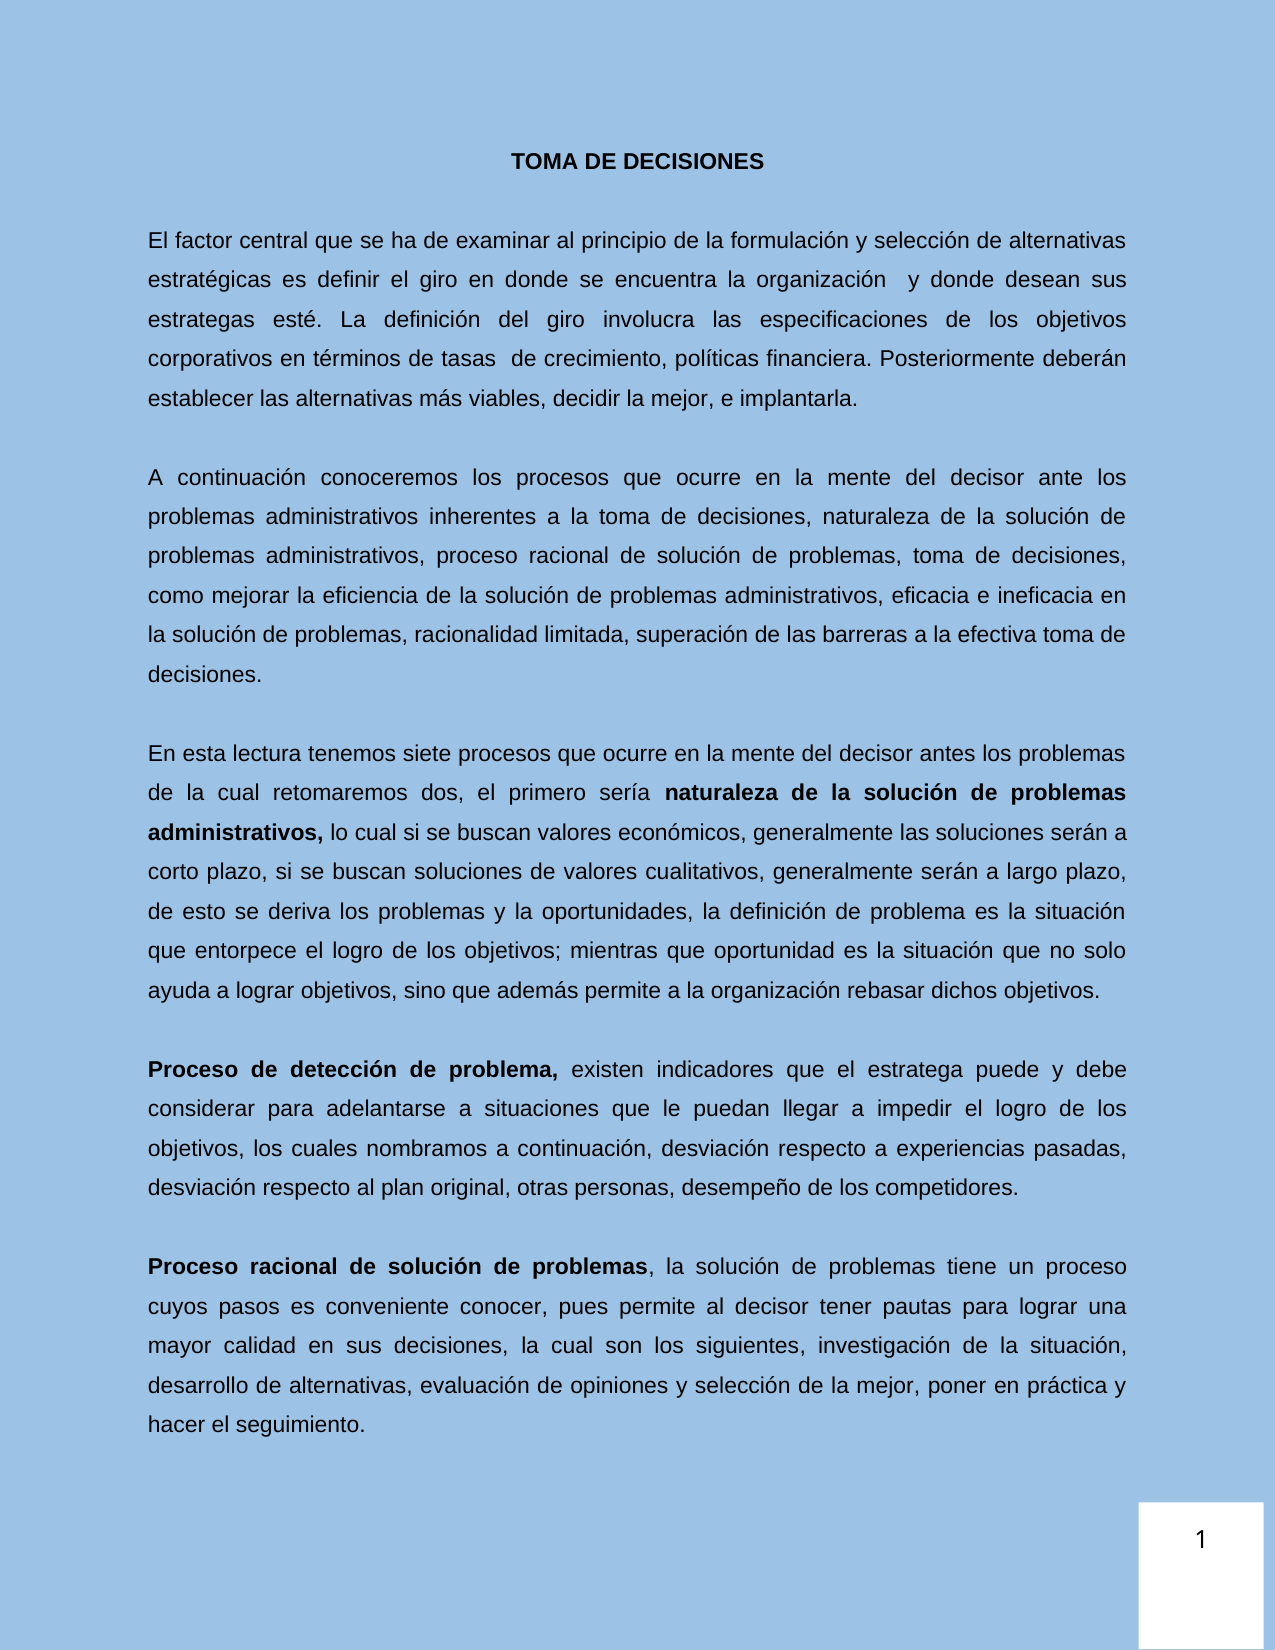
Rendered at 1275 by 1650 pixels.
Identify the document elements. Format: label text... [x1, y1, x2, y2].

text En esta lectura tenemos siete procesos que ocurre en la mente del decisor antes los problemas de la cual retomaremos dos, el primero sería naturaleza de la solución de problemas administrativos, lo cual si se buscan valores económicos, generalmente las soluciones serán a corto plazo, si se buscan soluciones de valores cualitativos, generalmente serán a largo plazo, de esto se deriva los problemas y la oportunidades, la definición de problema es la situación que entorpece el logro de los objetivos; mientras que oportunidad es la situación que no solo ayuda a lograr objetivos, sino que además permite a la organización rebasar dichos objetivos. [148, 740, 1127, 1003]
text Proceso racional de solución de problemas, la solución de problemas tiene un proceso cuyos pasos es conveniente conocer, pues permite al decisor tener pautas para lograr una mayor calidad en sus decisiones, la cual son los siguientes, investigación de la situación, desarrollo de alternativas, evaluación de opiniones y selección de la mejor, poner en práctica y hacer el seguimiento. [148, 1253, 1127, 1437]
text Proceso de detección de problema, existen indicadores que el estratega puede y debe considerar para adelantarse a situaciones que le puedan llegar a impedir el logro de los objetivos, los cuales nombramos a continuación, desviación respecto a experiencias pasadas, desviación respecto al plan original, otras personas, desempeño de los competidores. [148, 1056, 1127, 1201]
text A continuación conoceremos los procesos que ocurre en la mente del decisor ante los problemas administrativos inherentes a la toma de decisiones, naturaleza de la solución de problemas administrativos, proceso racional de solución de problemas, toma de decisiones, como mejorar la eficiencia de la solución de problemas administrativos, eficacia e ineficacia en la solución de problemas, racionalidad limitada, superación de las barreras a la efectiva toma de decisiones. [148, 463, 1127, 687]
text El factor central que se ha de examinar al principio de la formulación y selección de alternativas estratégicas es definir el giro en donde se encuentra la organización y donde desean sus estrategas esté. La definición del giro involucra las especificaciones de los objetivos corporativos en términos de tasas de crecimiento, políticas financiera. Posteriormente deberán establecer las alternativas más viables, decidir la mejor, e implantarla. [148, 227, 1127, 411]
text TOMA DE DECISIONES [148, 148, 1127, 174]
